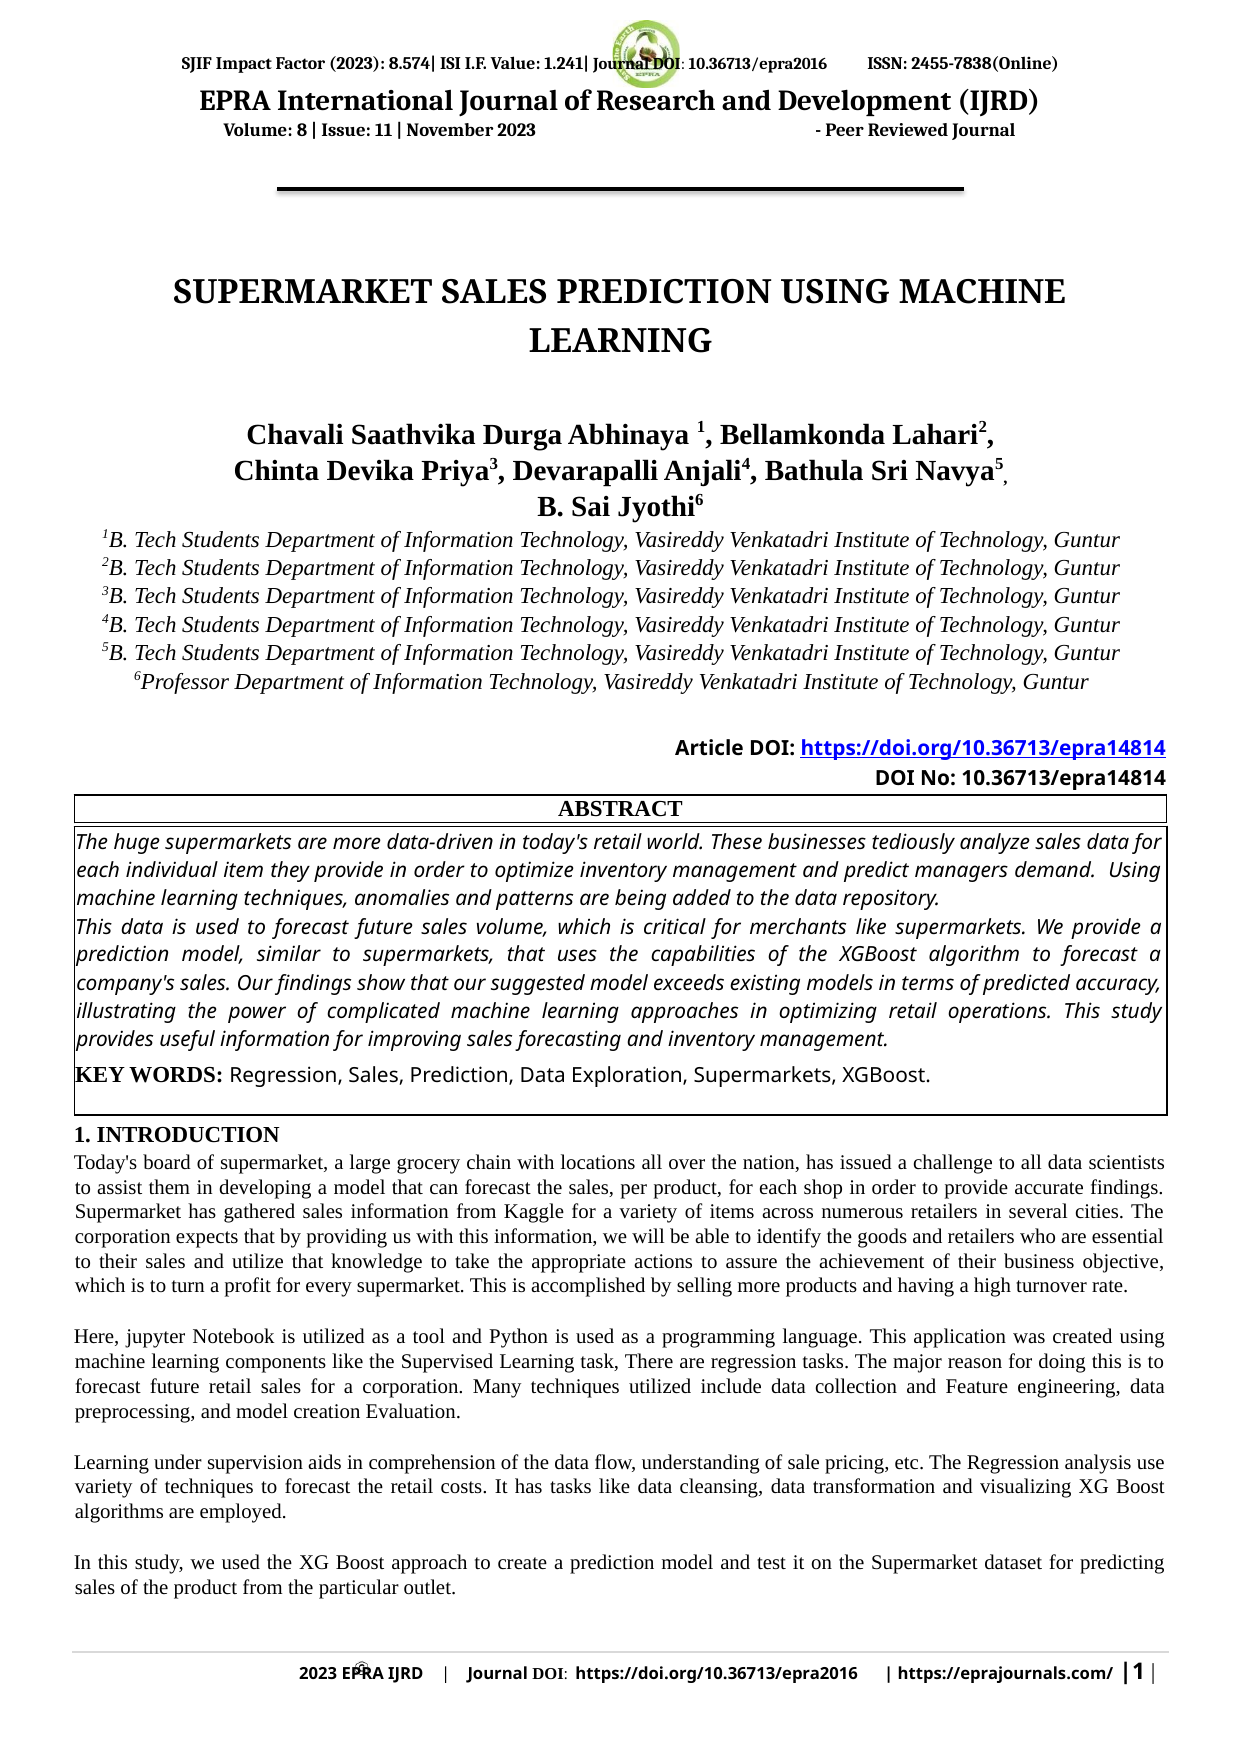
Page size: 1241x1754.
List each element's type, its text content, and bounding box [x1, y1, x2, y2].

text Learning under supervision aids in comprehension of the data flow, understanding of sale pricing, etc. The Regression analysis use variety of techniques to forecast the retail costs. It has tasks like data cleansing, data transformation and visualizing XG Boost algorithms are employed. [73, 1450, 1166, 1523]
text Here, jupyter Notebook is utilized as a tool and Python is used as a programming language. This application was created using machine learning components like the Supervised Learning task, There are regression tasks. The major reason for doing this is to forecast future retail sales for a corporation. Many techniques utilized include data collection and Feature engineering, data preprocessing, and model creation Evaluation. [73, 1324, 1166, 1423]
text In this study, we used the XG Boost approach to create a prediction model and test it on the Supermarket dataset for predicting sales of the product from the particular outlet. [73, 1550, 1166, 1599]
subtitle ABSTRACT [75, 796, 1166, 822]
text Today's board of supermarket, a large grocery chain with locations all over the nation, has issued a challenge to all data scientists to assist them in developing a model that can forecast the sales, per product, for each shop in order to provide accurate findings. Supermarket has gathered sales information from Kaggle for a variety of items across numerous retailers in several cities. The corporation expects that by providing us with this information, we will be able to identify the goods and retailers who are essential to their sales and utilize that knowledge to take the appropriate actions to assure the achievement of their business objective, which is to turn a profit for every supermarket. This is accomplished by selling more products and having a high turnover rate. [73, 1150, 1166, 1297]
text Article DOI: https://doi.org/10.36713/epra14814 [75, 733, 1166, 761]
picture [269, 183, 971, 201]
text 3B. Tech Students Department of Information Technology, Vasireddy Venkatadri Institute of Technology, Guntur [102, 582, 1166, 609]
picture [612, 20, 680, 88]
subtitle 1. INTRODUCTION [73, 1121, 1166, 1148]
text 2B. Tech Students Department of Information Technology, Vasireddy Venkatadri Institute of Technology, Guntur [102, 554, 1166, 580]
text Chavali Saathvika Durga Abhinaya 1, Bellamkonda Lahari2, [75, 417, 1165, 451]
text B. Sai Jyothi6 [75, 489, 1165, 523]
picture [348, 1660, 376, 1676]
text Chinta Devika Priya3, Devarapalli Anjali4, Bathula Sri Navya5, [75, 453, 1166, 487]
text This data is used to forecast future sales volume, which is critical for merchants like supermarkets. We provide a prediction model, similar to supermarkets, that uses the capabilities of the XGBoost algorithm to forecast a company's sales. Our findings show that our suggested model exceeds existing models in terms of predicted accuracy, illustrating the power of complicated machine learning approaches in optimizing retail operations. This study provides useful information for improving sales forecasting and inventory management. [75, 912, 1166, 1053]
text DOI No: 10.36713/epra14814 [75, 763, 1166, 792]
text 1B. Tech Students Department of Information Technology, Vasireddy Venkatadri Institute of Technology, Guntur [102, 526, 1166, 552]
text 4B. Tech Students Department of Information Technology, Vasireddy Venkatadri Institute of Technology, Guntur [102, 611, 1166, 637]
text KEY WORDS: Regression, Sales, Prediction, Data Exploration, Supermarkets, XGBoost. [75, 1058, 1166, 1088]
text 5B. Tech Students Department of Information Technology, Vasireddy Venkatadri Institute of Technology, Guntur 6Professor Department of Information Technology, Vasireddy Venkatadri Institute of Technology, Guntur [102, 639, 1166, 694]
text LEARNING [75, 316, 1166, 362]
text SUPERMARKET SALES PREDICTION USING MACHINE [75, 267, 1164, 313]
text The huge supermarkets are more data-driven in today's retail world. These businesses tediously analyze sales data for each individual item they provide in order to optimize inventory management and predict managers demand. Using machine learning techniques, anomalies and patterns are being added to the data repository. [75, 827, 1166, 912]
